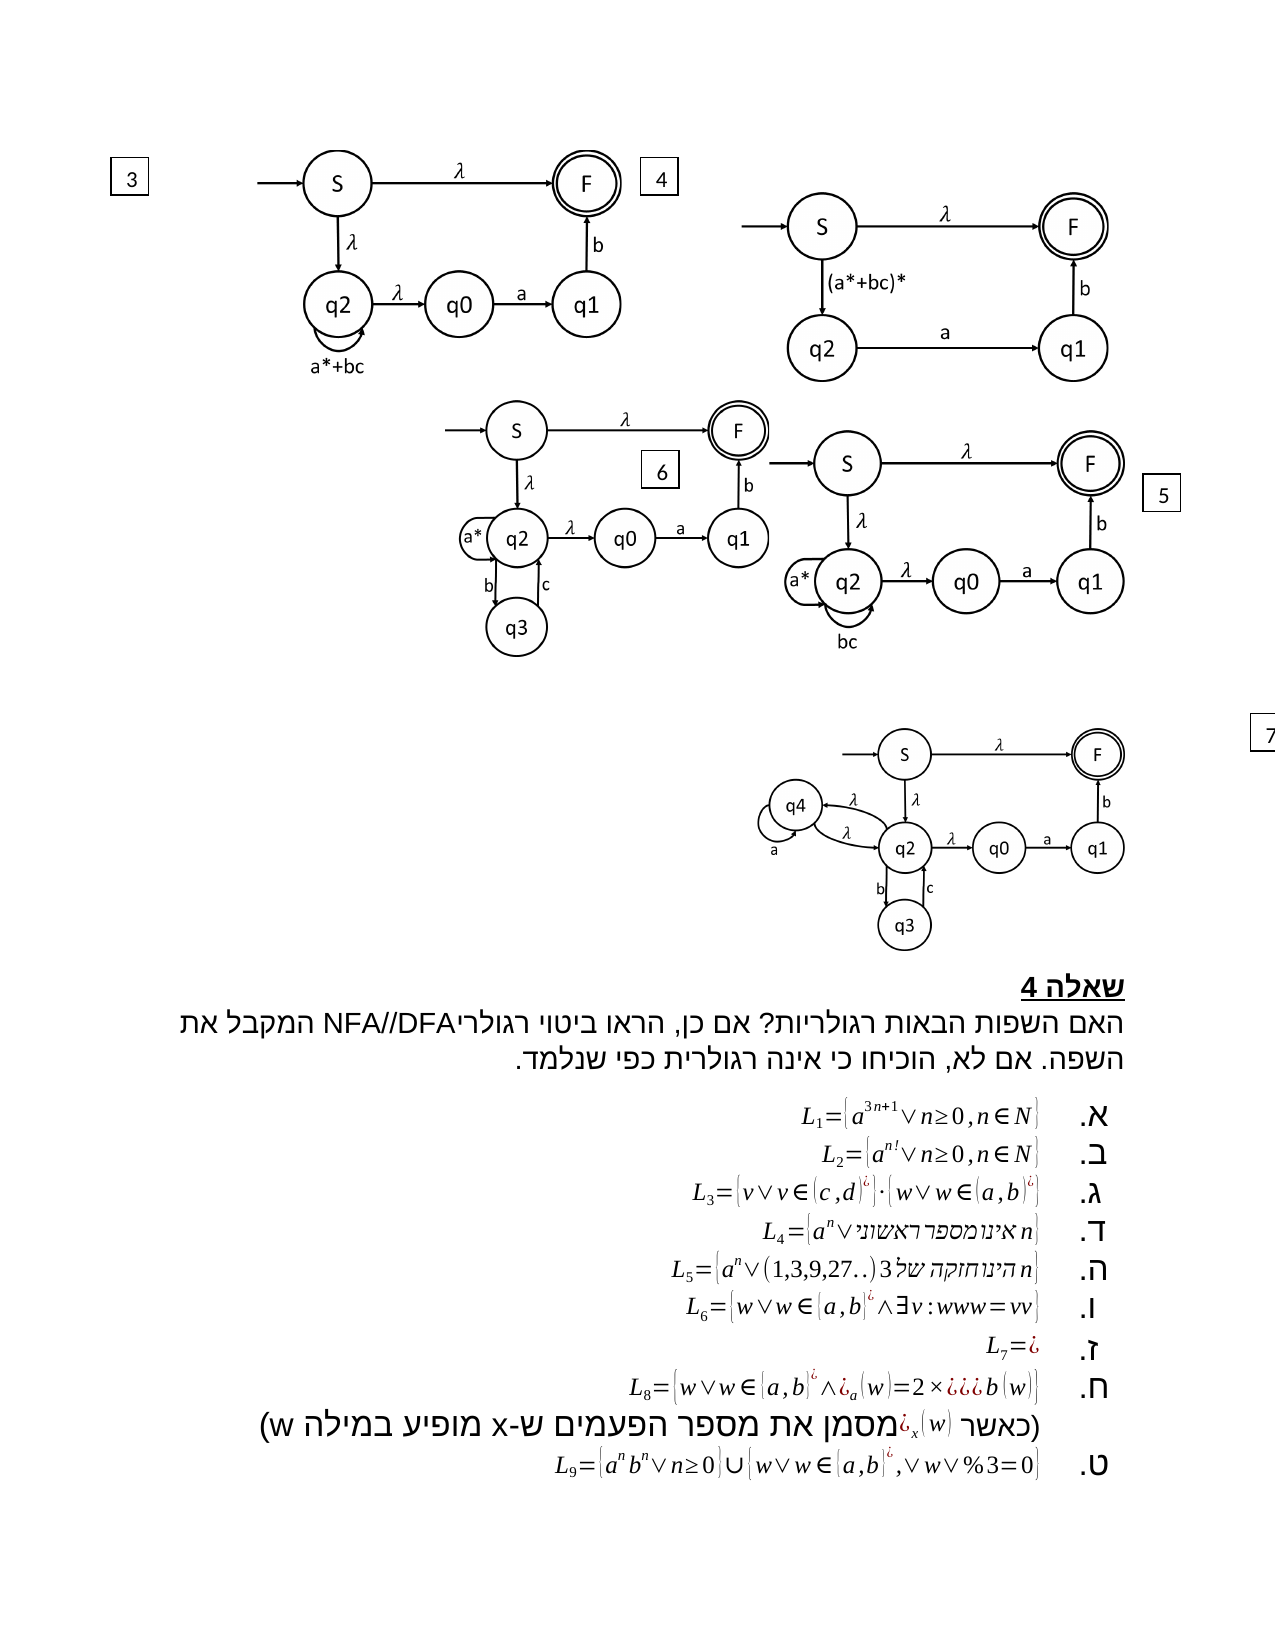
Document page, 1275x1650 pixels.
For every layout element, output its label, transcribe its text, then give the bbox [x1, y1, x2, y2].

list (כאשר מסמן את מספר הפעמים ש-x מופיע במילה w) [150, 1367, 1078, 1444]
picture [445, 400, 1125, 657]
text שאלה 4 האם השפות הבאות רגולריות? אם כן, הראו ביטוי רגולריNFA//DFA המקבל את השפה. אם לא, הוכיחו כי אינה רגולרית כפי שנלמד. [150, 970, 1125, 1076]
picture [257, 150, 622, 382]
picture [757, 728, 1125, 951]
picture [741, 192, 1109, 382]
